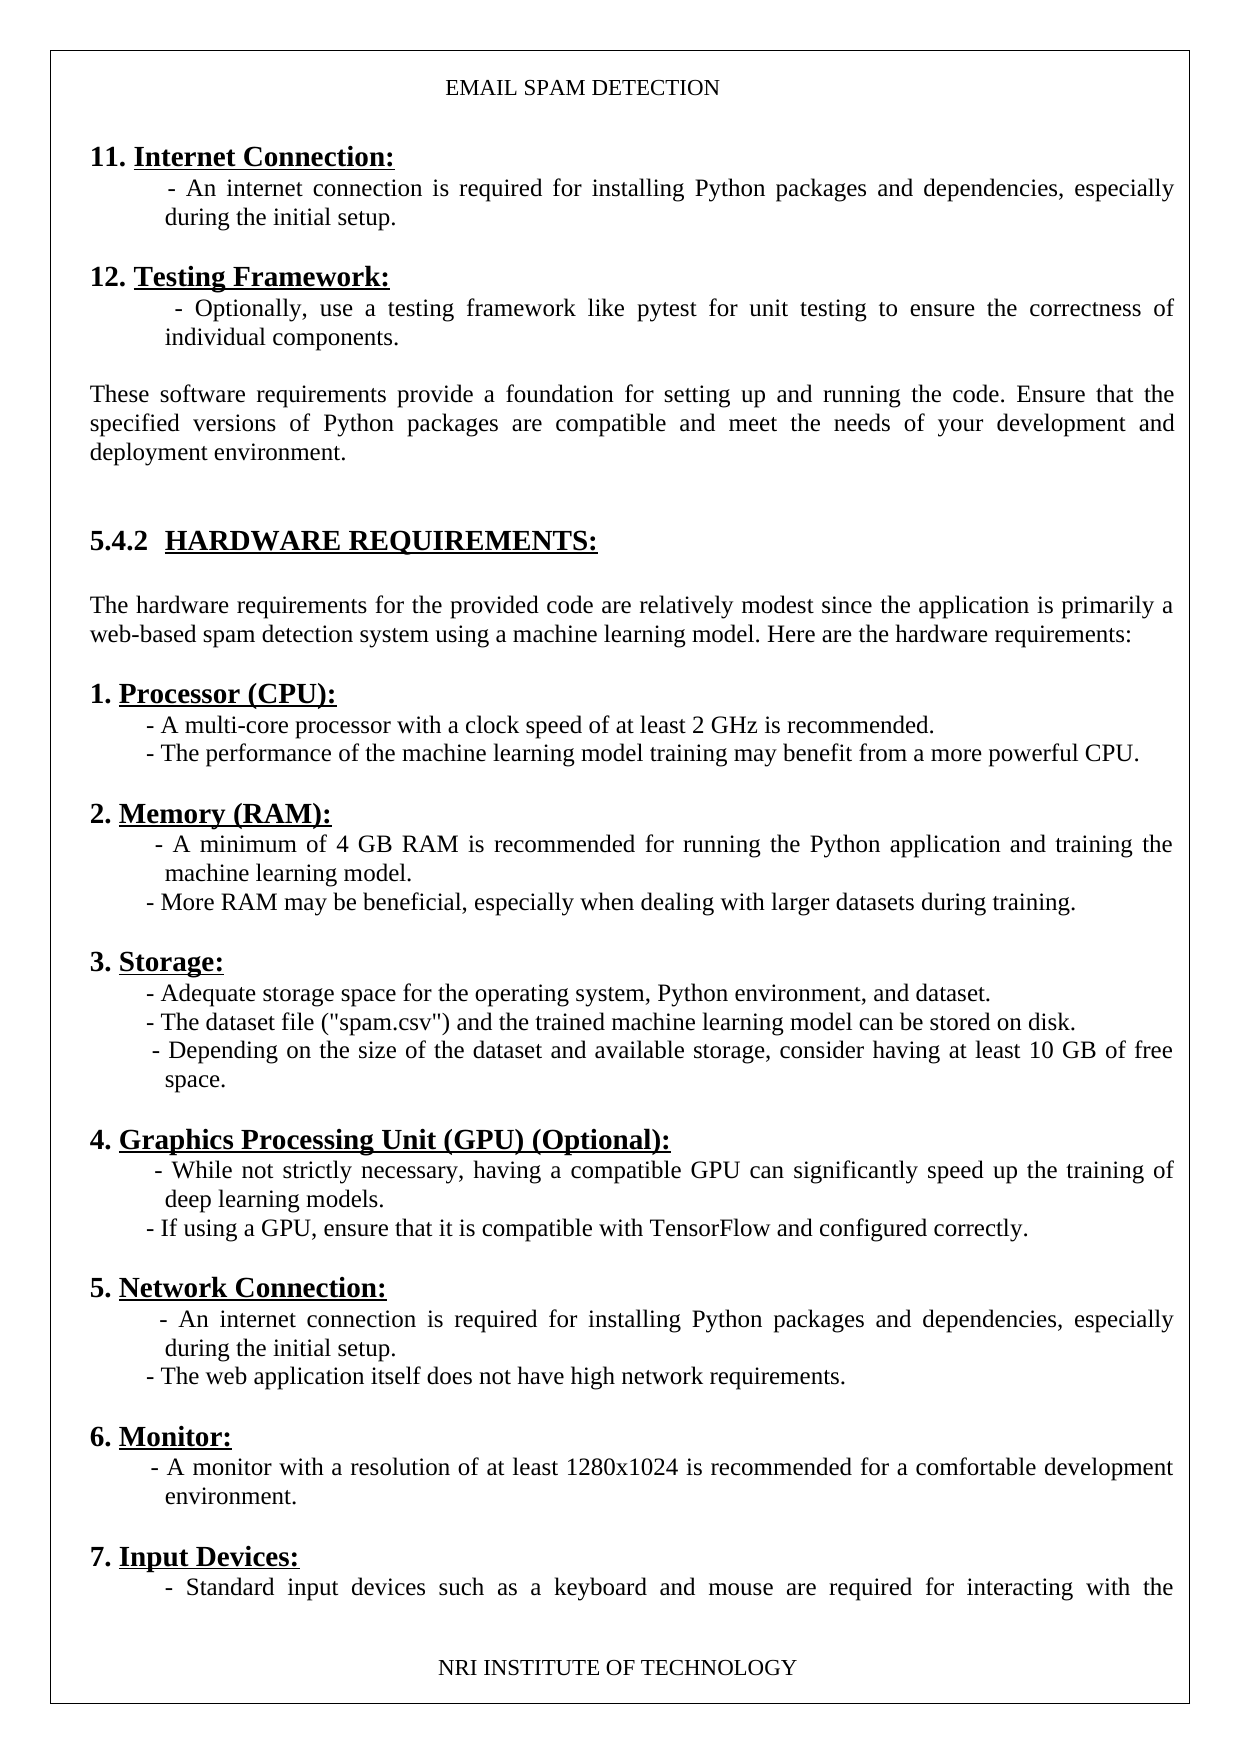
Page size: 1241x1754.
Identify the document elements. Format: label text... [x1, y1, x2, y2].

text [127, 1572, 1176, 1601]
text - The web application itself does not have high network requirements. [127, 1361, 1176, 1390]
text - If using a GPU, ensure that it is compatible with TensorFlow and configured correctly. [127, 1213, 1176, 1242]
text 2. Memory (RAM): [89, 796, 1176, 829]
text - Depending on the size of the dataset and available storage, consider having at least 10 GB of free space. [127, 1036, 1176, 1093]
text - An internet connection is required for installing Python packages and dependencies, especially during the initial setup. [127, 173, 1176, 231]
text - A minimum of 4 GB RAM is recommended for running the Python application and training the machine learning model. [127, 829, 1176, 887]
text 12. Testing Framework: [89, 259, 1176, 293]
text - More RAM may be beneficial, especially when dealing with larger datasets during training. [127, 887, 1176, 916]
text - The performance of the machine learning model training may benefit from a more powerful CPU. [127, 738, 1176, 767]
text - An internet connection is required for installing Python packages and dependencies, especially during the initial setup. [127, 1304, 1176, 1361]
text 7. Input Devices: [89, 1539, 1176, 1572]
text - Optionally, use a testing framework like pytest for unit testing to ensure the correctness of individual components. [127, 293, 1176, 350]
text These software requirements provide a foundation for setting up and running the code. Ensure that the specified versions of Python packages are compatible and meet the needs of your development and deployment environment. [89, 379, 1176, 465]
text 4. Graphics Processing Unit (GPU) (Optional): [89, 1122, 1176, 1155]
text - A monitor with a resolution of at least 1280x1024 is recommended for a comfortable development environment. [127, 1452, 1176, 1510]
text 3. Storage: [89, 944, 1176, 978]
text 1. Processor (CPU): [89, 676, 1176, 710]
text The hardware requirements for the provided code are relatively modest since the application is primarily a web-based spam detection system using a machine learning model. Here are the hardware requirements: [89, 590, 1176, 647]
text - The dataset file ("spam.csv") and the trained machine learning model can be stored on disk. [127, 1007, 1176, 1036]
text 5. Network Connection: [89, 1270, 1176, 1304]
text - Adequate storage space for the operating system, Python environment, and dataset. [127, 978, 1176, 1007]
text 6. Monitor: [89, 1419, 1176, 1452]
text - While not strictly necessary, having a compatible GPU can significantly speed up the training of deep learning models. [127, 1155, 1176, 1213]
list HARDWARE REQUIREMENTS: [89, 523, 1176, 556]
text 11. Internet Connection: [89, 139, 1176, 173]
text - A multi-core processor with a clock speed of at least 2 GHz is recommended. [127, 710, 1176, 738]
